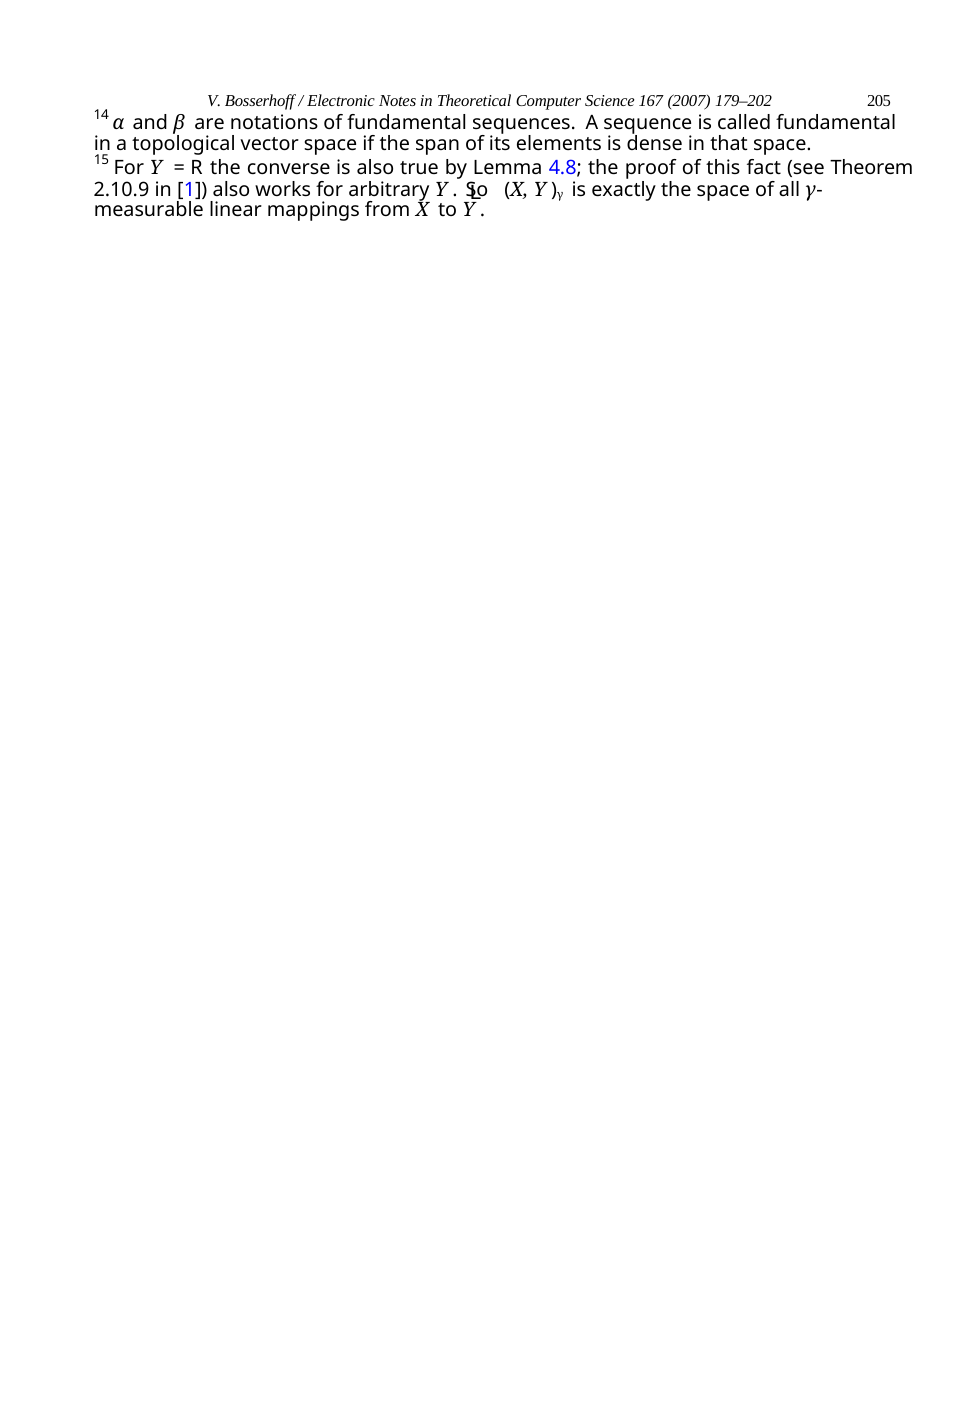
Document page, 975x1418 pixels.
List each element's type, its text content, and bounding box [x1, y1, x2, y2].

text 15 For Y = R the converse is also true by Lemma 4.8; the proof of this fact (see Theorem [93, 156, 917, 179]
text 14 α and β are notations of fundamental sequences. A sequence is called fundamental in a topological vector space if the span of its elements is dense in that space. [93, 110, 917, 156]
text 2.10.9 in [1]) also works for arbitrary Y . So (X, Y )γ is exactly the space of all γ-measurable linear mappings from X to Y . [93, 179, 917, 222]
